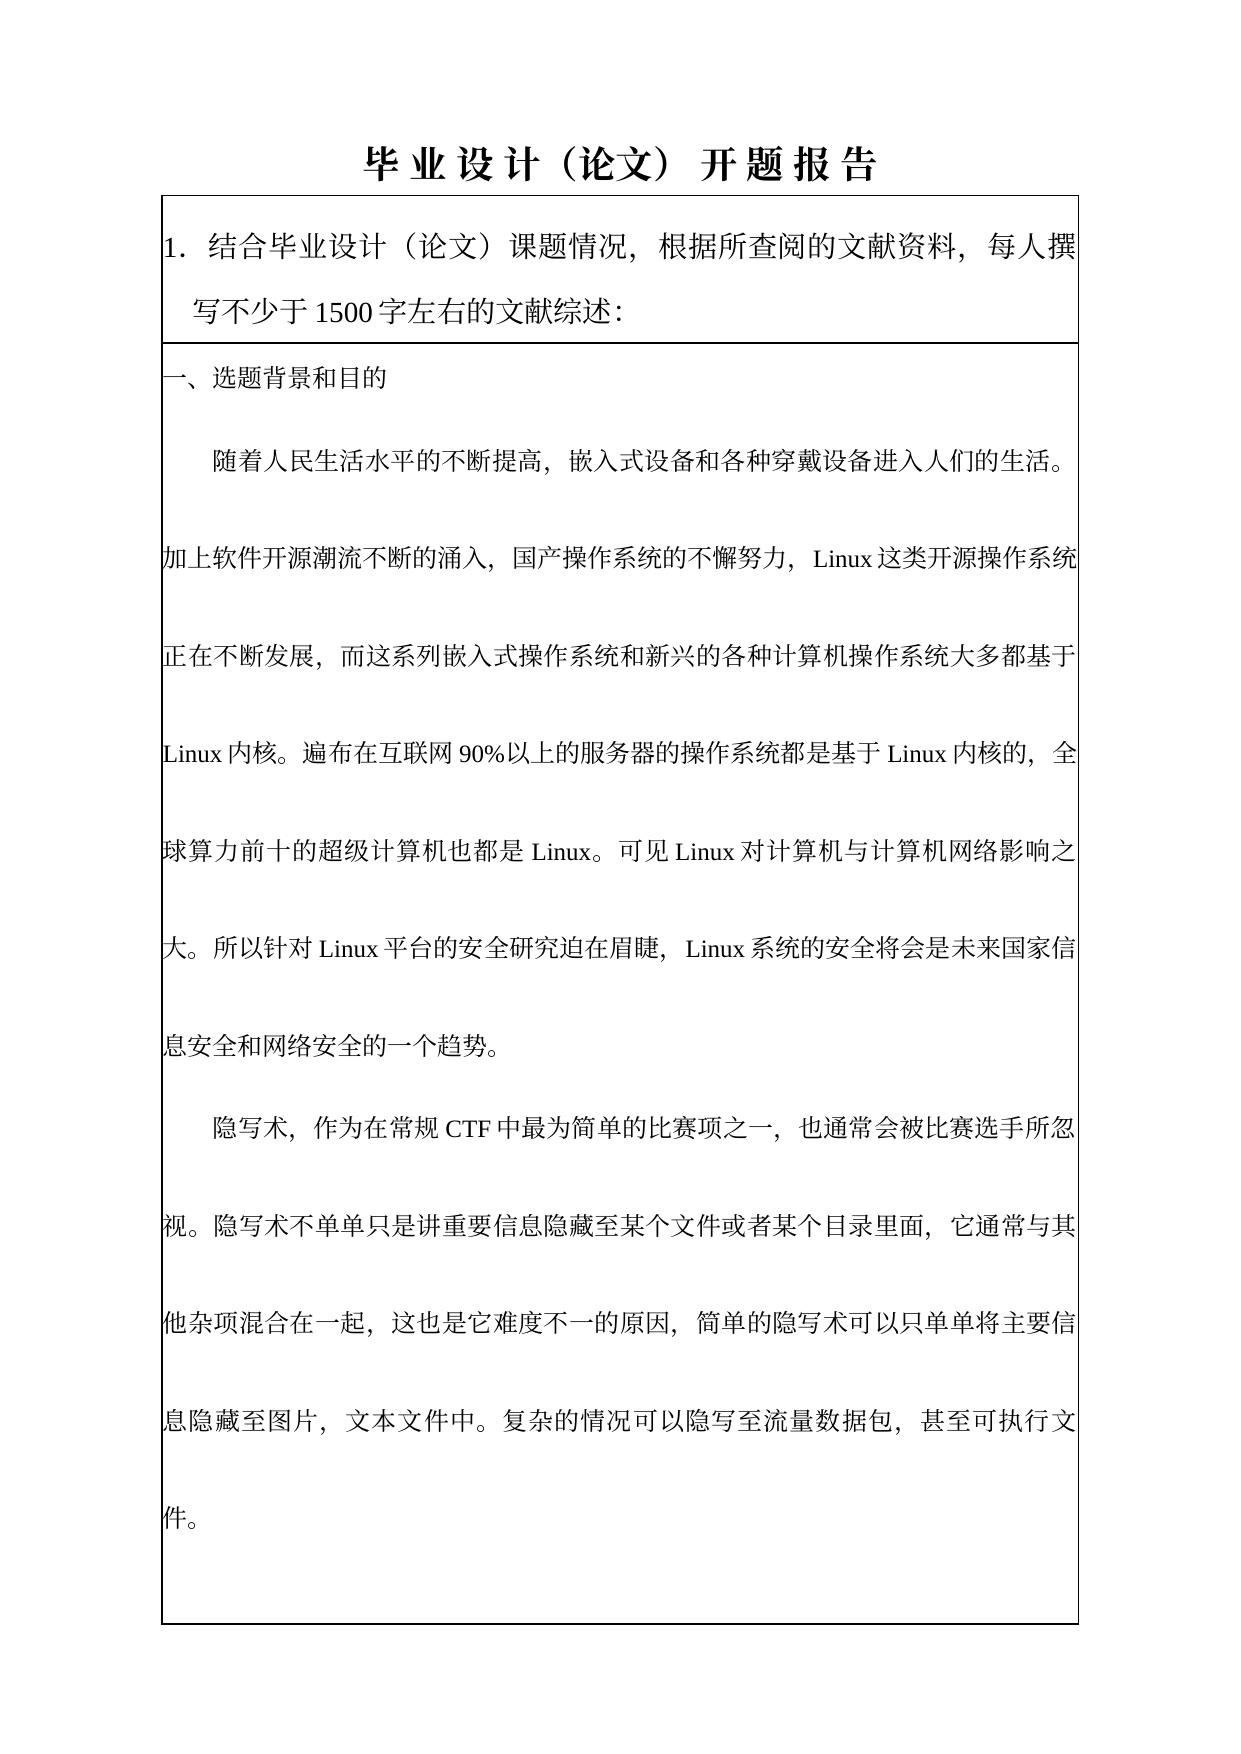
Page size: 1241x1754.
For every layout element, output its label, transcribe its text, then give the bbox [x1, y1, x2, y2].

table_header 1．结合毕业设计（论文）课题情况，根据所查阅的文献资料，每人撰写不少于1500字左右的文献综述： [163, 196, 1078, 342]
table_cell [163, 344, 1078, 1623]
text 毕 业 设 计（论文） 开 题 报 告 [187, 129, 1053, 194]
